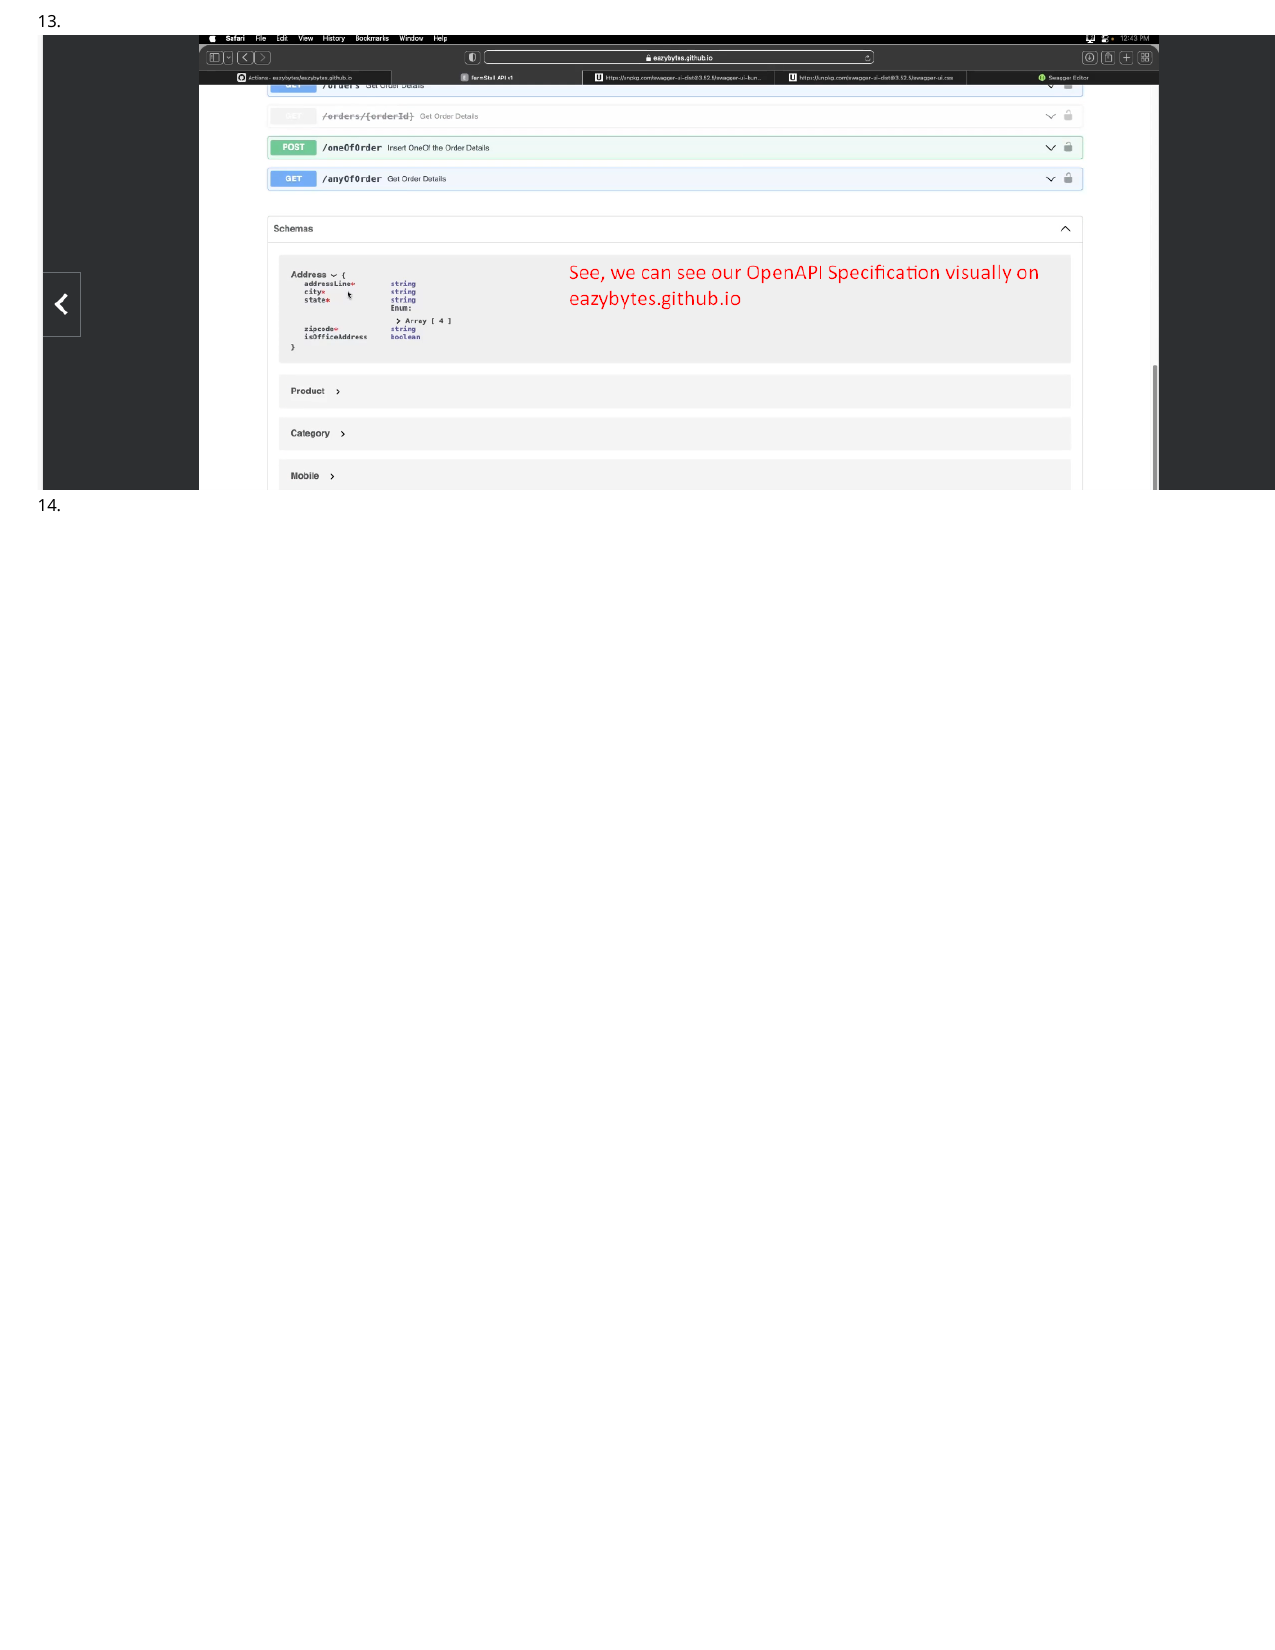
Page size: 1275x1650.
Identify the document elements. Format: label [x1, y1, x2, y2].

picture [37, 35, 1275, 490]
